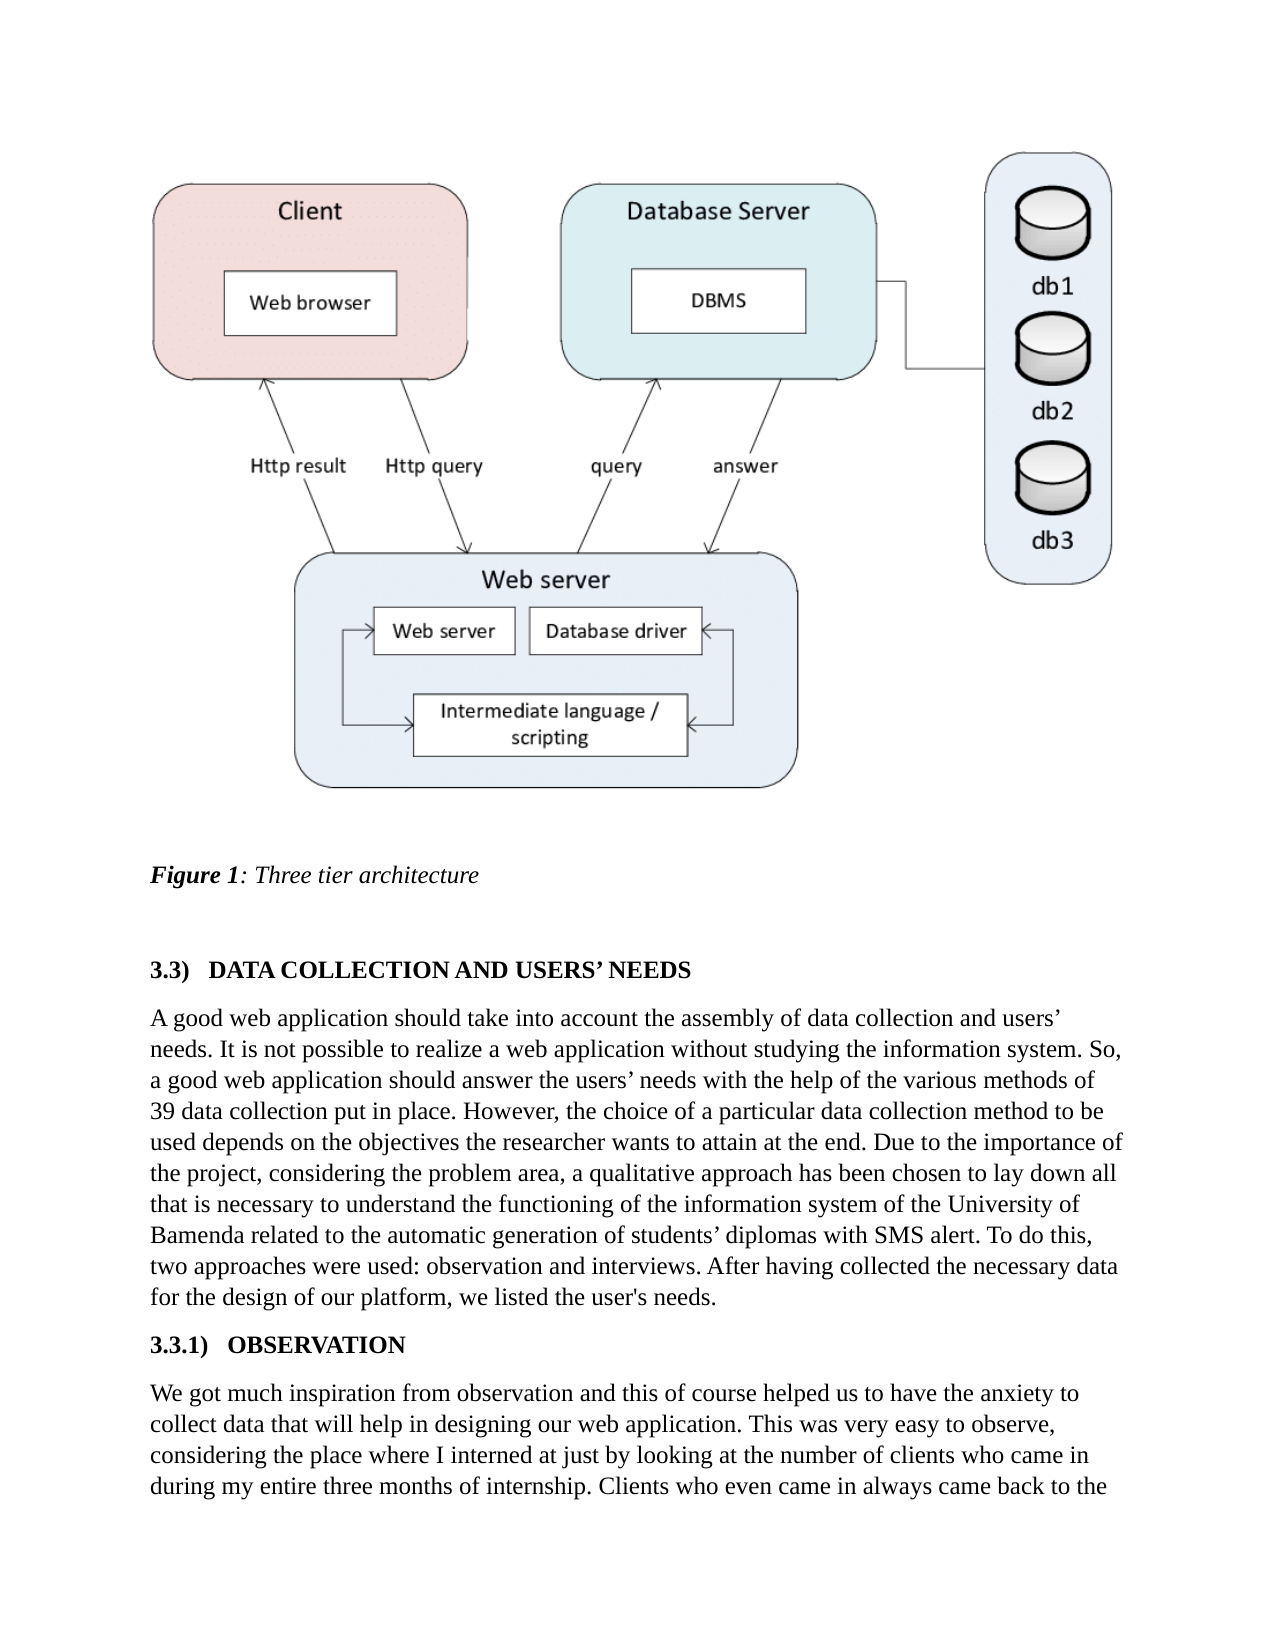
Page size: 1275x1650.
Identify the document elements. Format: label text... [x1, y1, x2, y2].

text 3.3.1) OBSERVATION [150, 1330, 1125, 1359]
text A good web application should take into account the assembly of data collection and users’ needs. It is not possible to realize a web application without studying the information system. So, a good web application should answer the users’ needs with the help of the various methods of 39 data collection put in place. However, the choice of a particular data collection method to be used depends on the objectives the researcher wants to attain at the end. Due to the importance of the project, considering the problem area, a qualitative approach has been chosen to lay down all that is necessary to understand the functioning of the information system of the University of Bamenda related to the automatic generation of students’ diplomas with SMS alert. To do this, two approaches were used: observation and interviews. After having collected the necessary data for the design of our platform, we listed the user's needs. [150, 1003, 1125, 1311]
text 3.3) DATA COLLECTION AND USERS’ NEEDS [150, 955, 1125, 984]
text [150, 1378, 1125, 1499]
text Figure 1: Three tier architecture [150, 860, 1125, 888]
picture [150, 150, 1118, 794]
